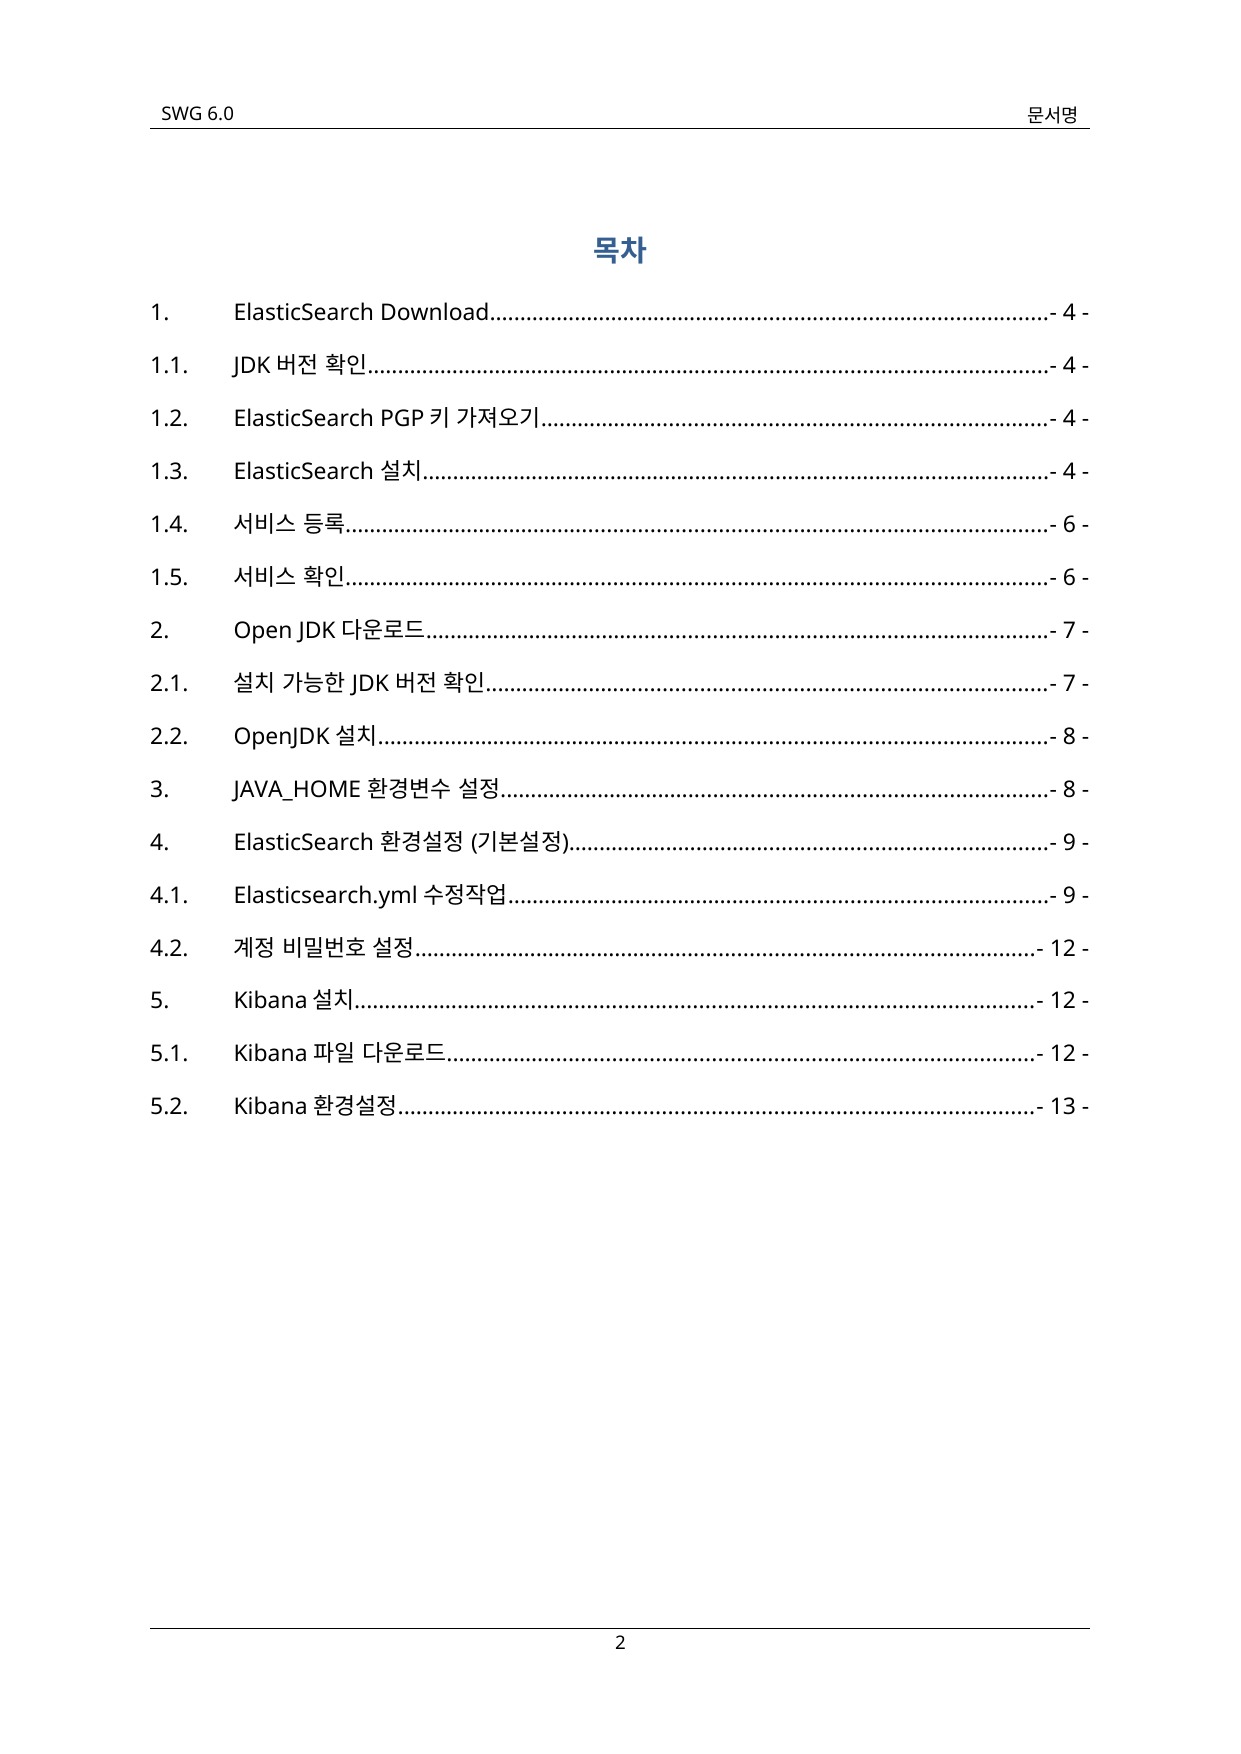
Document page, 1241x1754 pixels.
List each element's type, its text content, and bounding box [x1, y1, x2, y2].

text 1.2. ElasticSearch PGP키 가져오기 - 4 - [150, 398, 1090, 436]
text 5. Kibana설치 - 12 - [150, 980, 1090, 1018]
text 2.1. 설치 가능한 JDK 버전 확인 - 7 - [150, 663, 1090, 700]
subtitle 목차 [150, 211, 1090, 286]
text 4.1. Elasticsearch.yml 수정작업 - 9 - [150, 874, 1090, 912]
text 1.3. ElasticSearch 설치 - 4 - [150, 451, 1090, 488]
text 1.4. 서비스 등록 - 6 - [150, 504, 1090, 541]
text 2. Open JDK 다운로드 - 7 - [150, 610, 1090, 647]
text 5.2. Kibana 환경설정 - 13 - [150, 1086, 1090, 1123]
text 1.1. JDK 버전 확인 - 4 - [150, 345, 1090, 383]
text 1. ElasticSearch Download - 4 - [150, 293, 1090, 330]
text 3. JAVA_HOME 환경변수 설정 - 8 - [150, 768, 1090, 806]
text 2.2. OpenJDK 설치 - 8 - [150, 716, 1090, 753]
text 5.1. Kibana 파일 다운로드 - 12 - [150, 1033, 1090, 1071]
text 4. ElasticSearch 환경설정 (기본설정) - 9 - [150, 821, 1090, 859]
text 1.5. 서비스 확인 - 6 - [150, 557, 1090, 594]
text 4.2. 계정 비밀번호 설정 - 12 - [150, 927, 1090, 965]
